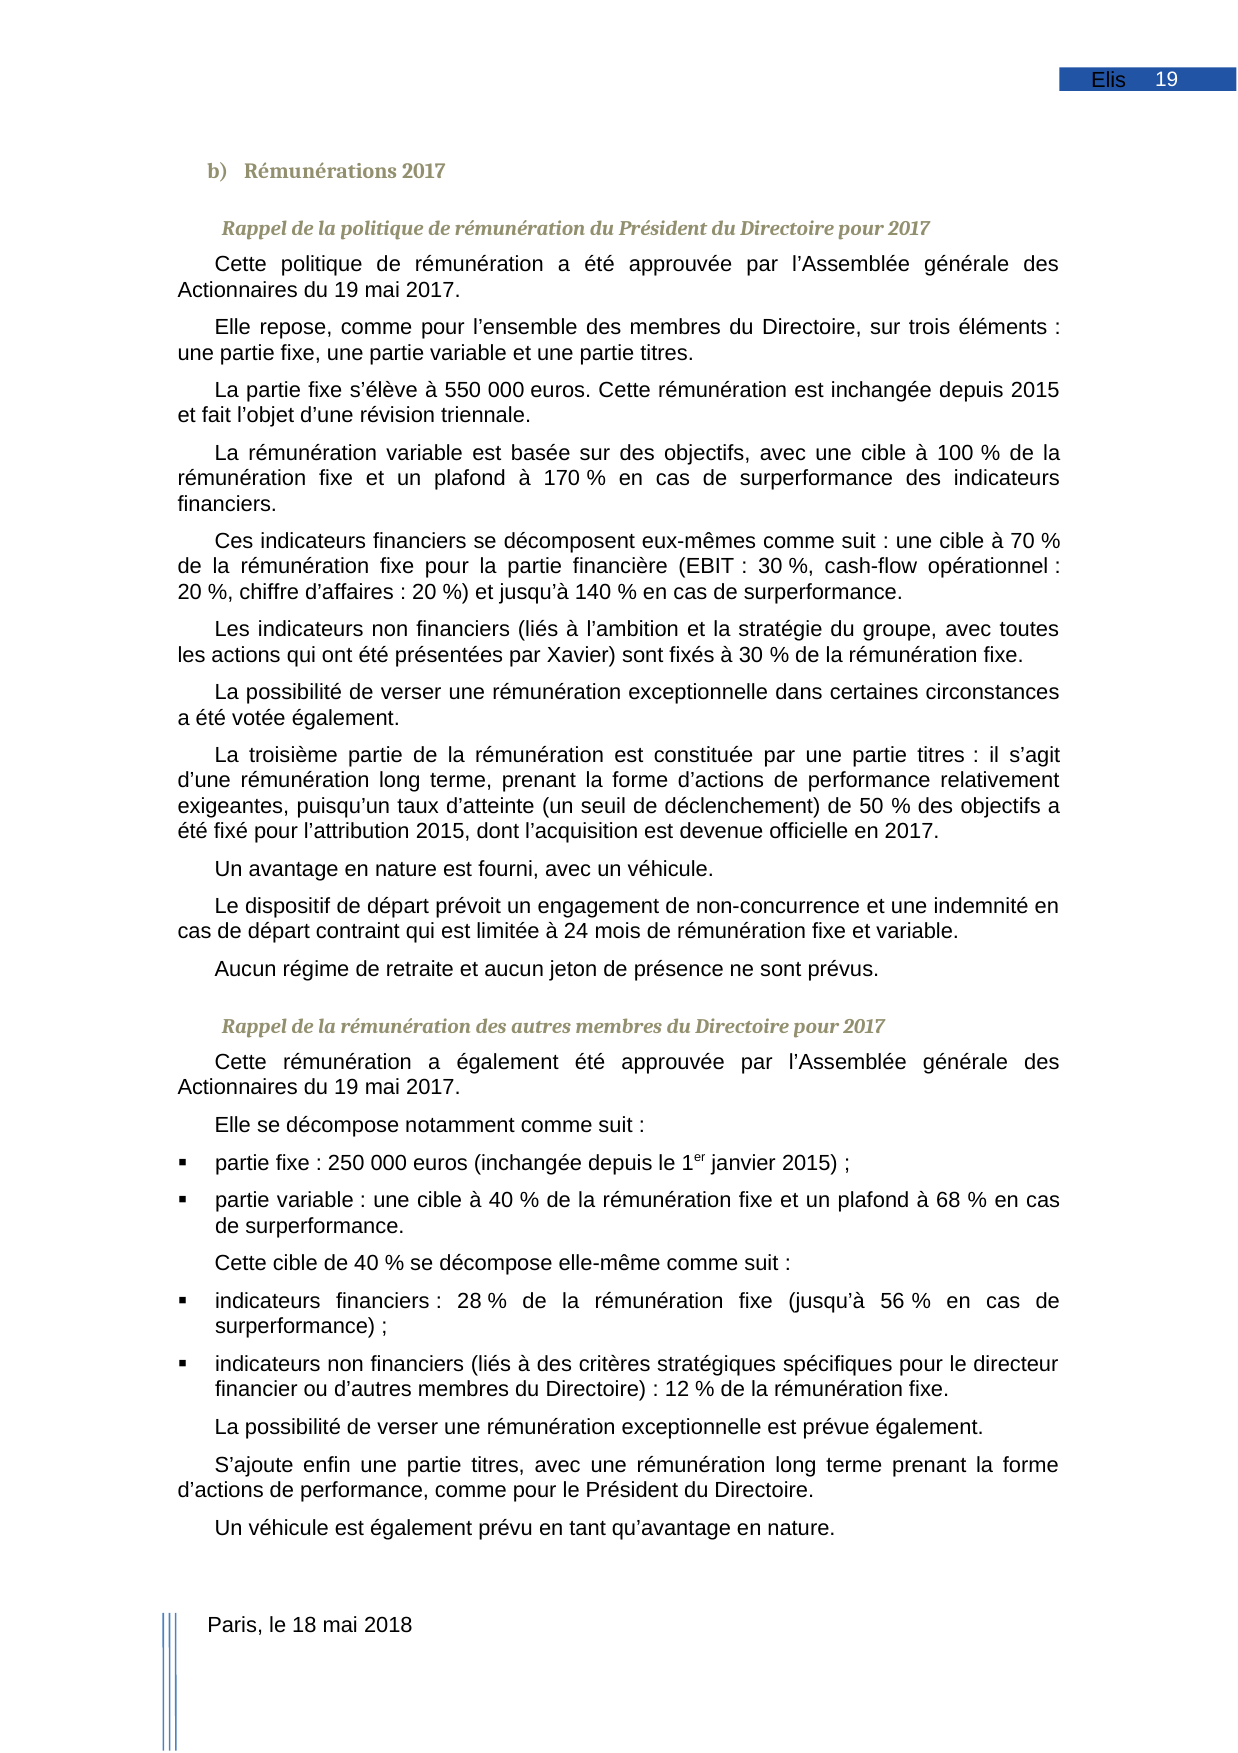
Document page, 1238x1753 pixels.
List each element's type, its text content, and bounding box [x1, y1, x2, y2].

text Cette rémunération a également été approuvée par l’Assemblée générale des Actionnaires du 19 mai 2017. [177, 1049, 1060, 1099]
text indicateurs non financiers (liés à des critères stratégiques spécifiques pour le directeur financier ou d’autres membres du Directoire) : 12 % de la rémunération fixe. [177, 1351, 1060, 1401]
text Cette cible de 40 % se décompose elle-même comme suit : [177, 1250, 1060, 1275]
text Aucun régime de retraite et aucun jeton de présence ne sont prévus. [177, 956, 1060, 981]
text Les indicateurs non financiers (liés à l’ambition et la stratégie du groupe, avec toutes les actions qui ont été présentées par Xavier) sont fixés à 30 % de la rémunération fixe. [177, 616, 1060, 667]
text La rémunération variable est basée sur des objectifs, avec une cible à 100 % de la rémunération fixe et un plafond à 170 % en cas de surperformance des indicateurs financiers. [177, 440, 1060, 516]
text Un véhicule est également prévu en tant qu’avantage en nature. [177, 1514, 1060, 1539]
text Le dispositif de départ prévoit un engagement de non-concurrence et une indemnité en cas de départ contraint qui est limitée à 24 mois de rémunération fixe et variable. [177, 893, 1060, 943]
text S’ajoute enfin une partie titres, avec une rémunération long terme prenant la forme d’actions de performance, comme pour le Président du Directoire. [177, 1451, 1060, 1502]
text Un avantage en nature est fourni, avec un véhicule. [177, 855, 1060, 881]
text Ces indicateurs financiers se décomposent eux-mêmes comme suit : une cible à 70 % de la rémunération fixe pour la partie financière (EBIT : 30 %, cash-flow opérationnel : 20 %, chiffre d’affaires : 20 %) et jusqu’à 140 % en cas de surperformance. [177, 528, 1060, 604]
text Cette politique de rémunération a été approuvée par l’Assemblée générale des Actionnaires du 19 mai 2017. [177, 251, 1060, 302]
text Elle repose, comme pour l’ensemble des membres du Directoire, sur trois éléments : une partie fixe, une partie variable et une partie titres. [177, 314, 1060, 364]
subtitle Rémunérations 2017 [207, 158, 1060, 183]
text partie fixe : 250 000 euros (inchangée depuis le 1er janvier 2015) ; [177, 1149, 1060, 1175]
text Elle se décompose notamment comme suit : [177, 1112, 1060, 1137]
text partie variable : une cible à 40 % de la rémunération fixe et un plafond à 68 % en cas de surperformance. [177, 1187, 1060, 1238]
subtitle Rappel de la politique de rémunération du Président du Directoire pour 2017 [177, 217, 1060, 241]
text La possibilité de verser une rémunération exceptionnelle dans certaines circonstances a été votée également. [177, 679, 1060, 729]
text La partie fixe s’élève à 550 000 euros. Cette rémunération est inchangée depuis 2015 et fait l’objet d’une révision triennale. [177, 377, 1060, 427]
text La troisième partie de la rémunération est constituée par une partie titres : il s’agit d’une rémunération long terme, prenant la forme d’actions de performance relativement exigeantes, puisqu’un taux d’atteinte (un seuil de déclenchement) de 50 % des objectifs a été fixé pour l’attribution 2015, dont l’acquisition est devenue officielle en 2017. [177, 742, 1060, 843]
subtitle Rappel de la rémunération des autres membres du Directoire pour 2017 [177, 1014, 1060, 1038]
text La possibilité de verser une rémunération exceptionnelle est prévue également. [177, 1414, 1060, 1439]
text indicateurs financiers : 28 % de la rémunération fixe (jusqu’à 56 % en cas de surperformance) ; [177, 1288, 1060, 1338]
